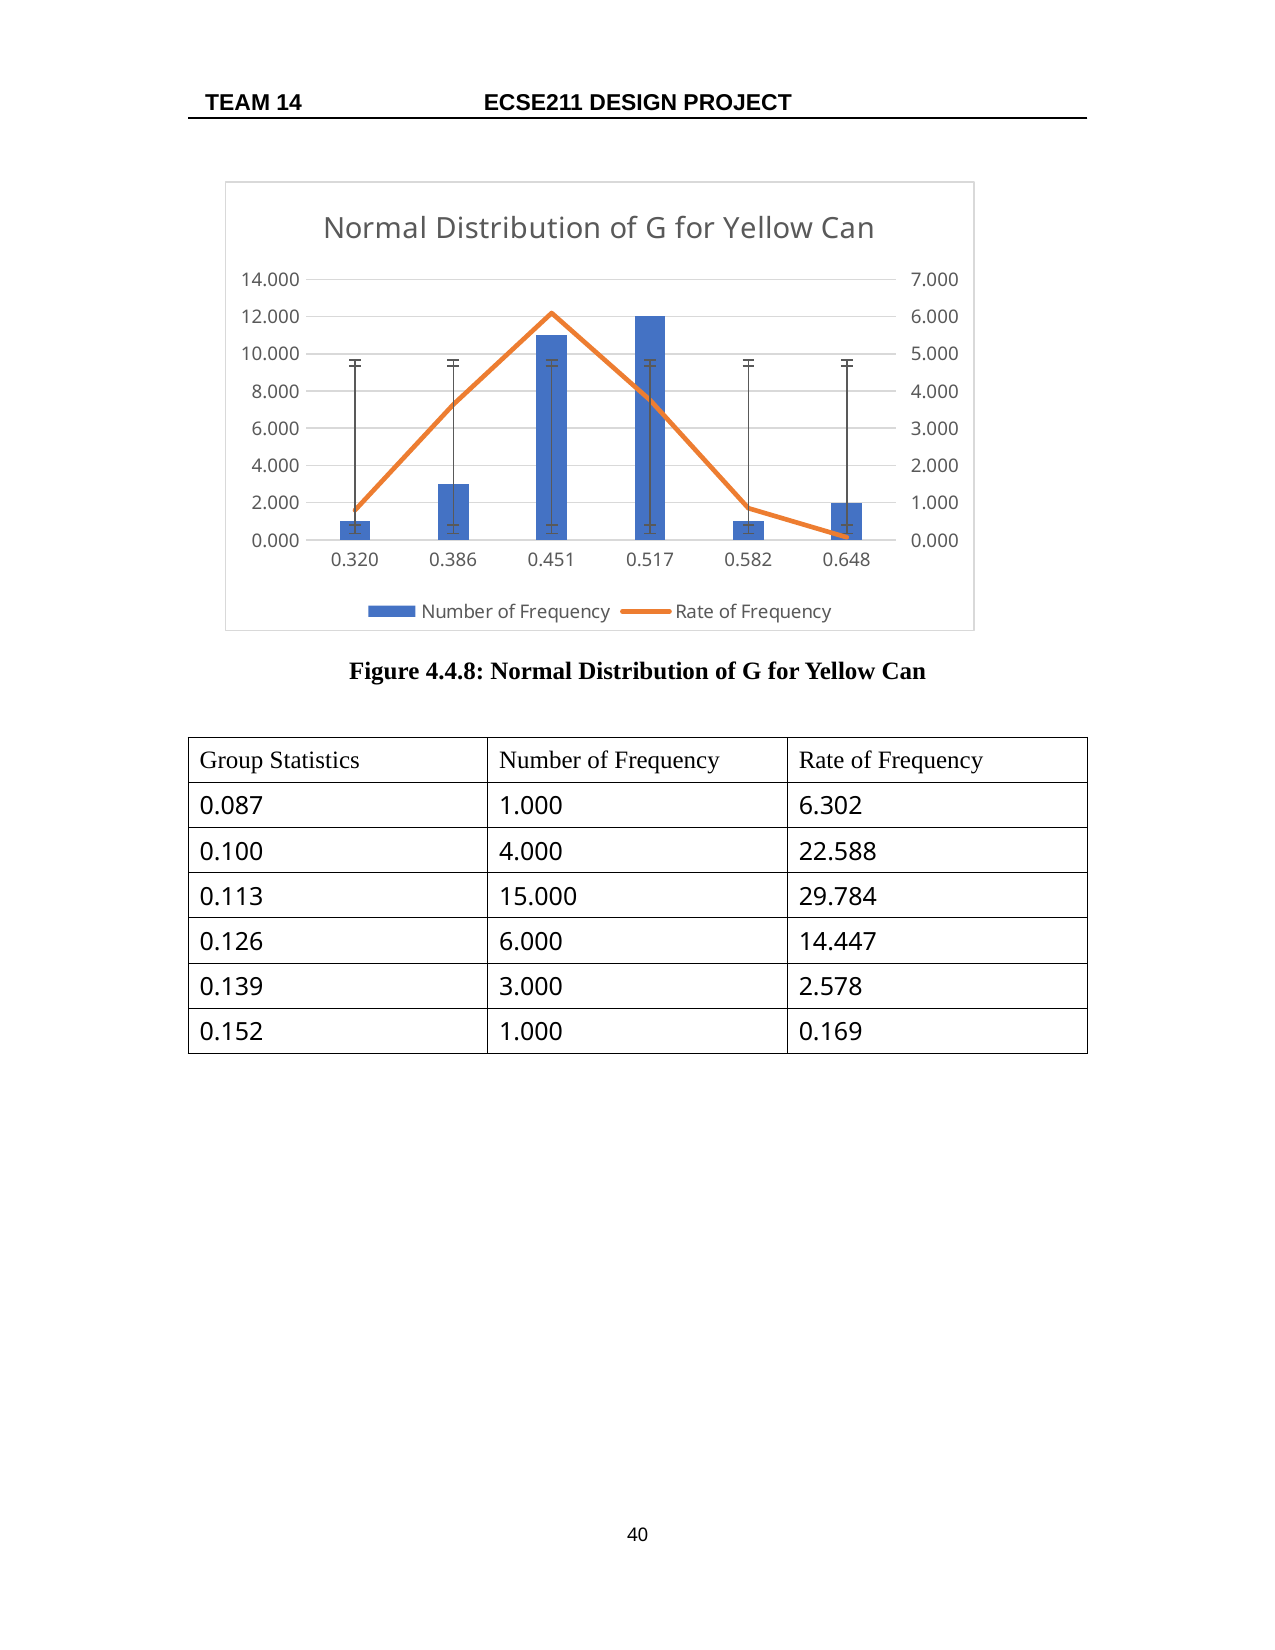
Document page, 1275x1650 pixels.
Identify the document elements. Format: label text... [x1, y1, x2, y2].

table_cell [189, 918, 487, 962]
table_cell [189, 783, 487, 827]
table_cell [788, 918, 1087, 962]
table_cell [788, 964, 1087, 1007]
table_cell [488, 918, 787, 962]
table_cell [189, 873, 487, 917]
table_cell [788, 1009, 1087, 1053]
text Figure 4.4.8: Normal Distribution of G for Yellow Can [187, 649, 1087, 693]
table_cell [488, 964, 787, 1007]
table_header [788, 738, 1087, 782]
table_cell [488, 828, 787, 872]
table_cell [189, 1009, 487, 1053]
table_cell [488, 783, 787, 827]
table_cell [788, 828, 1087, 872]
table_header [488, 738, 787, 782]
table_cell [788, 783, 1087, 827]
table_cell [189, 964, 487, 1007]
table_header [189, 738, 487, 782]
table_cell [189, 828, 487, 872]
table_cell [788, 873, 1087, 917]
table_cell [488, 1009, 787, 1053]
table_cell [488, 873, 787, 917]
